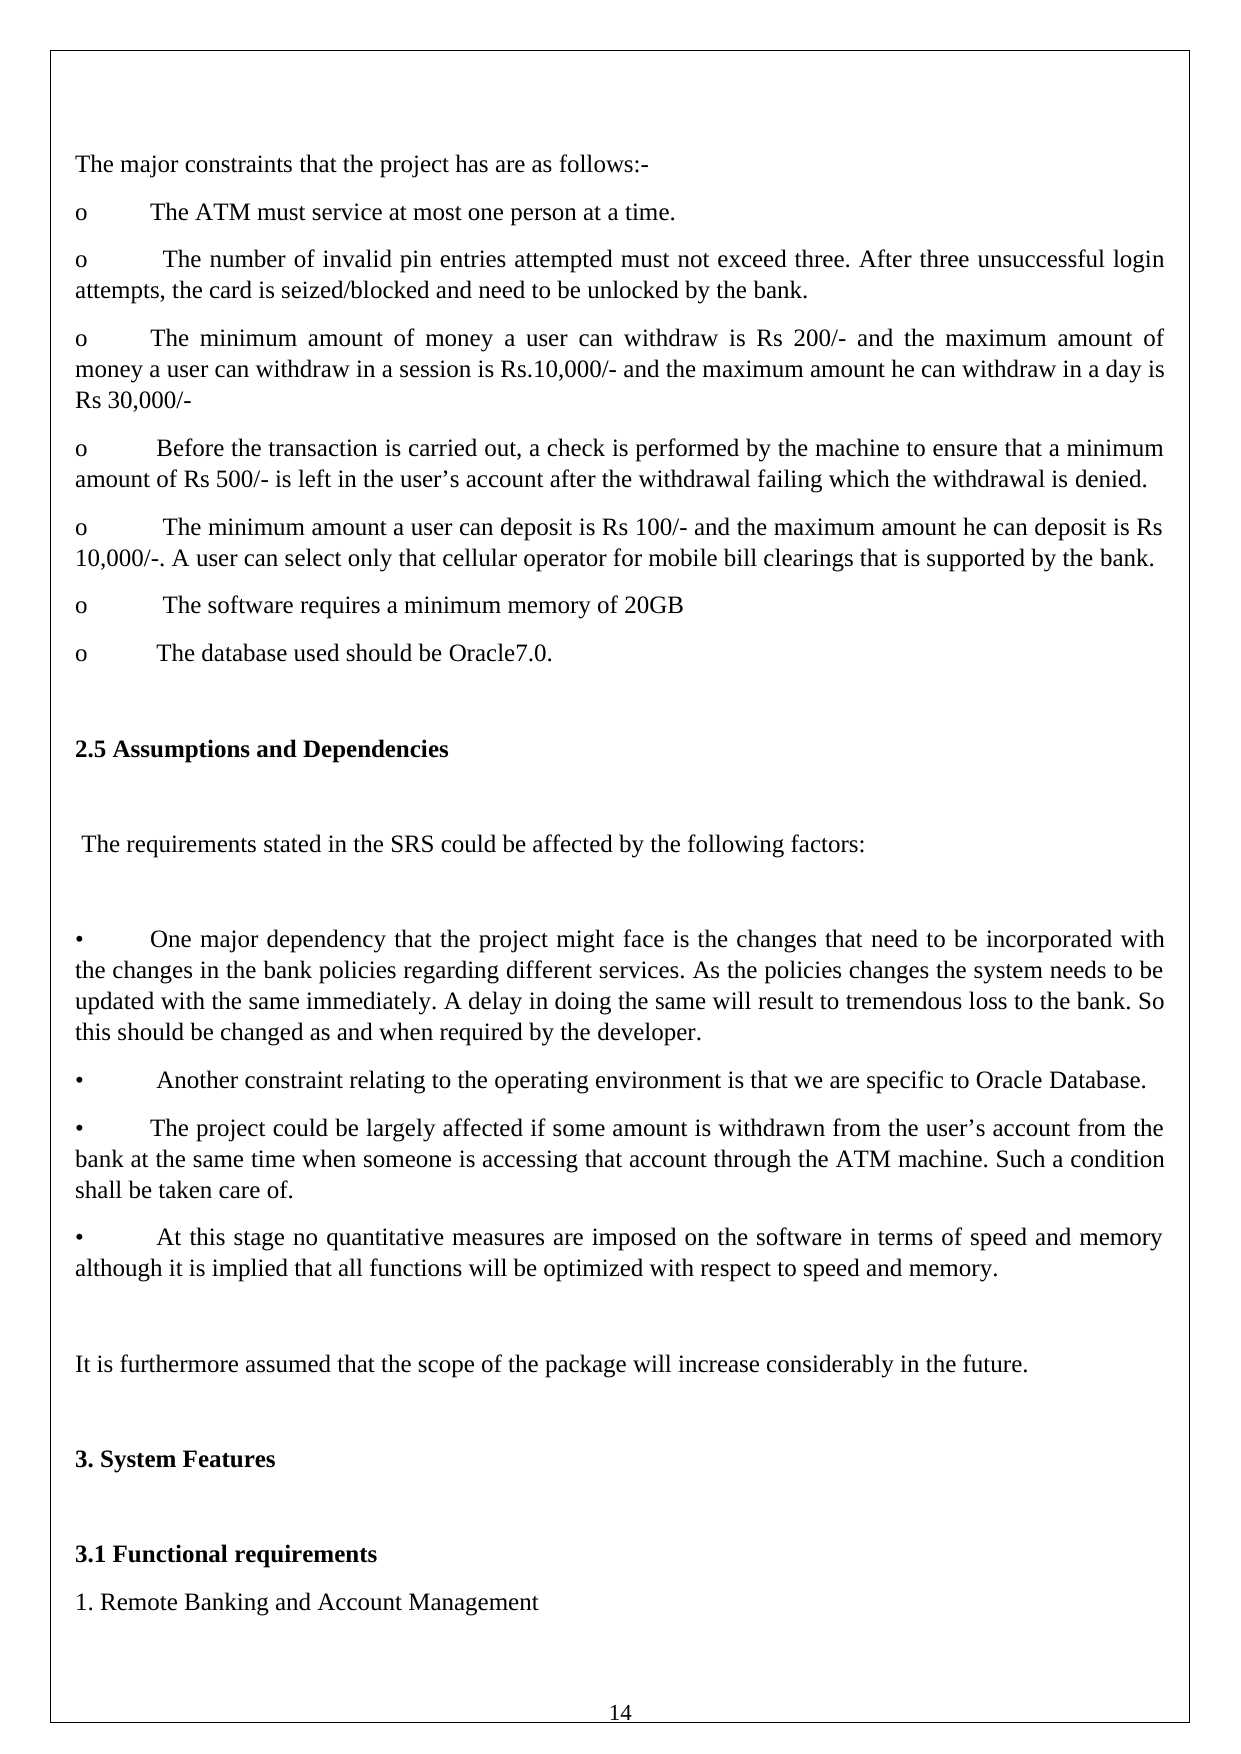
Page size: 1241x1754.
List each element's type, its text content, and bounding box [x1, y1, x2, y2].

list The minimum amount a user can deposit is Rs 100/- and the maximum amount he can deposit is Rs 10,000/-. A user can select only that cellular operator for mobile bill clearings that is supported by the bank. [75, 512, 1165, 572]
list The ATM must service at most one person at a time. [75, 197, 1178, 226]
list The project could be largely affected if some amount is withdrawn from the user’s account from the bank at the same time when someone is accessing that account through the ATM machine. Such a condition shall be taken care of. [75, 1113, 1166, 1204]
list The database used should be Oracle7.0. [75, 638, 1178, 667]
subtitle System Features [75, 1444, 1178, 1473]
list One major dependency that the project might face is the changes that need to be incorporated with the changes in the bank policies regarding different services. As the policies changes the system needs to be updated with the same immediately. A delay in doing the same will result to tremendous loss to the bank. So this should be changed as and when required by the developer. [75, 924, 1166, 1046]
list The software requires a minimum memory of 20GB [75, 591, 1178, 619]
text It is furthermore assumed that the scope of the package will increase considerably in the future. [75, 1349, 1178, 1378]
list Before the transaction is carried out, a check is performed by the machine to ensure that a minimum amount of Rs 500/- is left in the user’s account after the withdrawal failing which the withdrawal is denied. [75, 433, 1165, 493]
list At this stage no quantitative measures are imposed on the software in terms of speed and memory although it is implied that all functions will be optimized with respect to speed and memory. [75, 1222, 1165, 1282]
text The major constraints that the project has are as follows:- [75, 149, 1178, 178]
list Another constraint relating to the operating environment is that we are specific to Oracle Database. [75, 1065, 1178, 1094]
list Functional requirements [75, 1539, 1178, 1568]
text The requirements stated in the SRS could be affected by the following factors: [81, 829, 1178, 858]
list The number of invalid pin entries attempted must not exceed three. After three unsuccessful login attempts, the card is seized/blocked and need to be unlocked by the bank. [75, 244, 1166, 304]
list The minimum amount of money a user can withdraw is Rs 200/- and the maximum amount of money a user can withdraw in a session is Rs.10,000/- and the maximum amount he can withdraw in a day is Rs 30,000/- [75, 323, 1166, 414]
text 1. Remote Banking and Account Management [75, 1587, 1178, 1616]
subtitle Assumptions and Dependencies [75, 734, 1178, 762]
